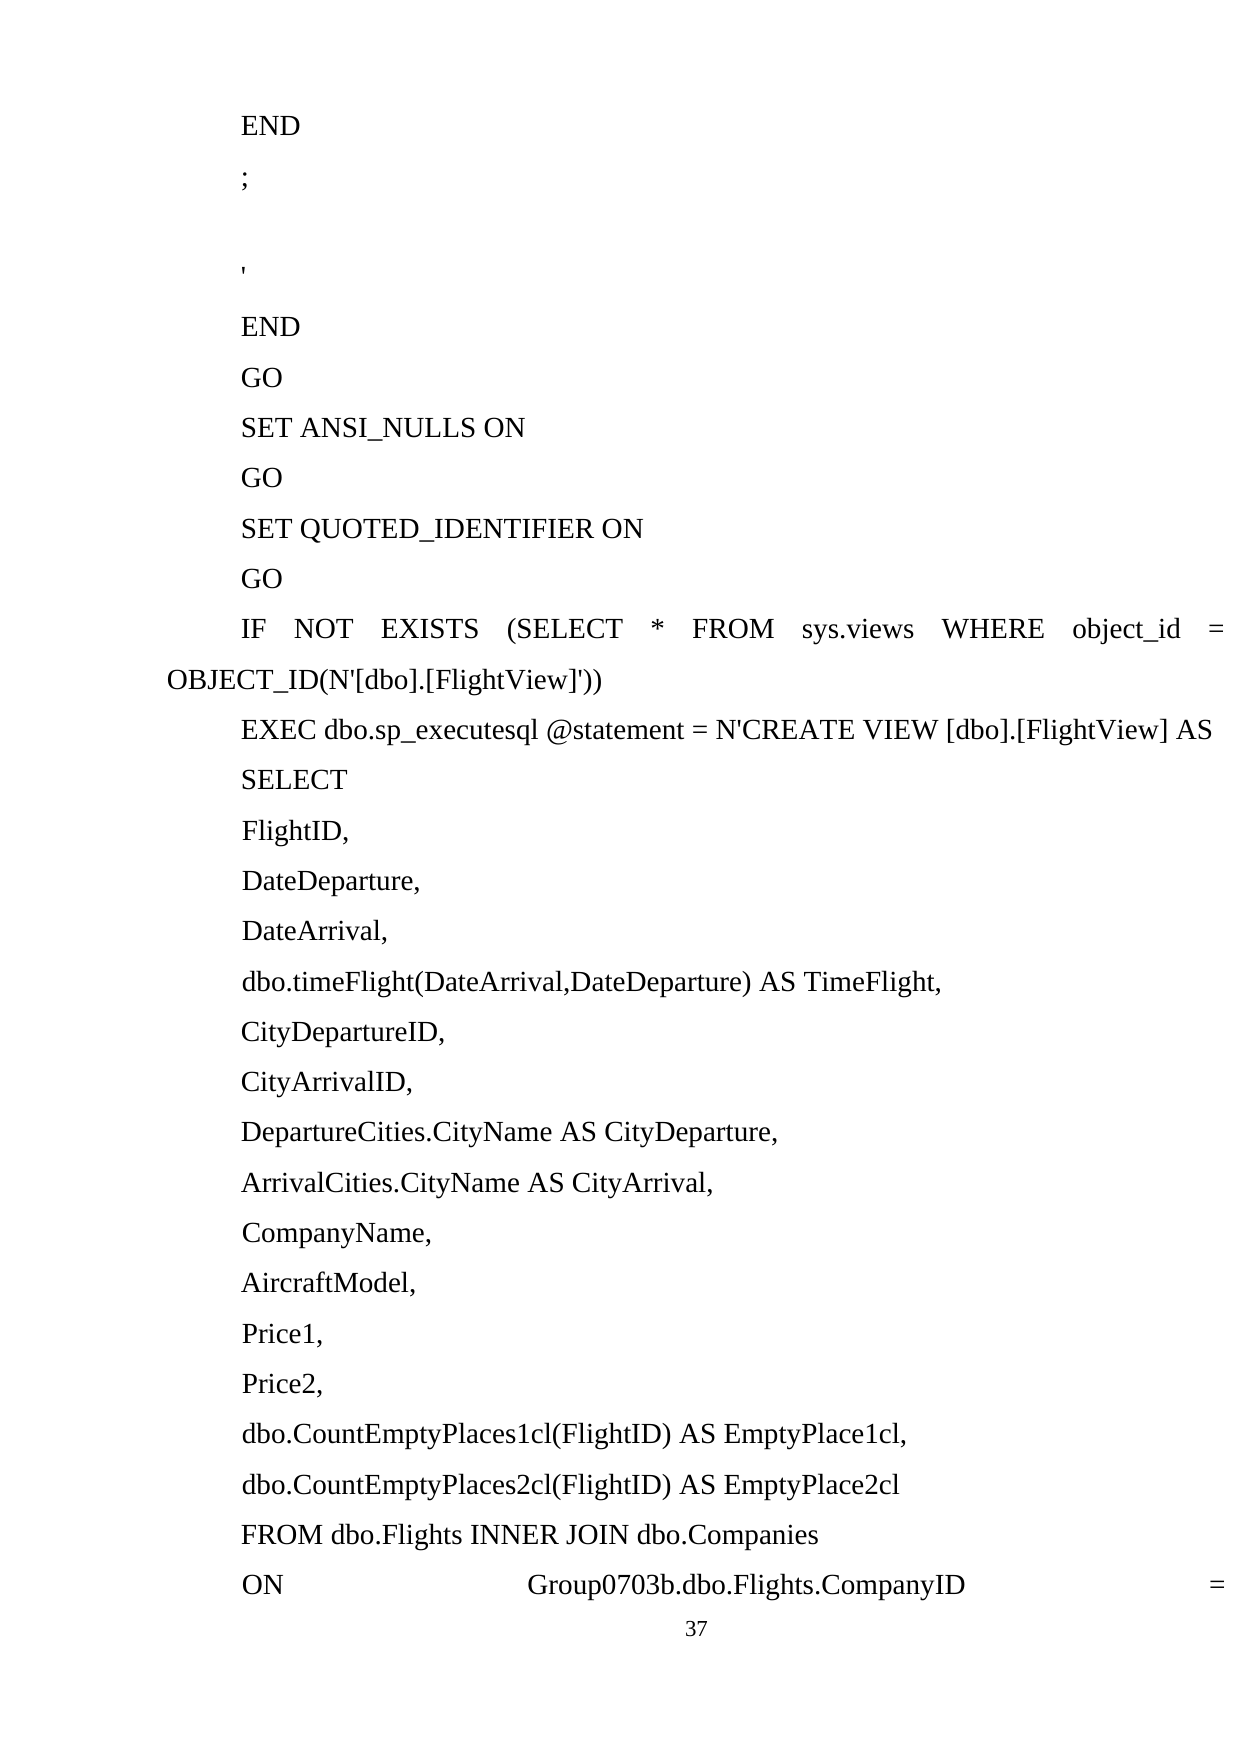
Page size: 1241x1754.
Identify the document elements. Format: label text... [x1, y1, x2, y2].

text FROM dbo.Flights INNER JOIN dbo.Companies [167, 1517, 1226, 1551]
text ; [167, 159, 1226, 192]
text DateDeparture, [167, 863, 1226, 897]
text CompanyName, [167, 1215, 1226, 1249]
text END [167, 108, 1226, 142]
text IF NOT EXISTS (SELECT * FROM sys.views WHERE object_id = OBJECT_ID(N'[dbo].[FlightView]')) [167, 611, 1226, 695]
text dbo.CountEmptyPlaces2cl(FlightID) AS EmptyPlace2cl [167, 1467, 1226, 1500]
text END [167, 309, 1226, 343]
text FlightID, [167, 813, 1226, 846]
text EXEC dbo.sp_executesql @statement = N'CREATE VIEW [dbo].[FlightView] AS [167, 712, 1226, 746]
text CityArrivalID, [167, 1064, 1226, 1098]
text AircraftModel, [167, 1266, 1226, 1299]
text GO [167, 461, 1226, 494]
text GO [167, 561, 1226, 595]
text dbo.timeFlight(DateArrival,DateDeparture) AS TimeFlight, [167, 964, 1226, 997]
text CityDepartureID, [167, 1014, 1226, 1047]
text DateArrival, [167, 913, 1226, 947]
text SELECT [167, 762, 1226, 796]
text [167, 1567, 1226, 1601]
text dbo.CountEmptyPlaces1cl(FlightID) AS EmptyPlace1cl, [167, 1416, 1226, 1450]
text Price2, [167, 1366, 1226, 1400]
text SET ANSI_NULLS ON [167, 410, 1226, 444]
text SET QUOTED_IDENTIFIER ON [167, 511, 1226, 544]
text ' [167, 259, 1226, 293]
text GO [167, 360, 1226, 393]
text DepartureCities.CityName AS CityDeparture, [167, 1114, 1226, 1148]
text Price1, [167, 1316, 1226, 1349]
text ArrivalCities.CityName AS CityArrival, [167, 1165, 1226, 1198]
